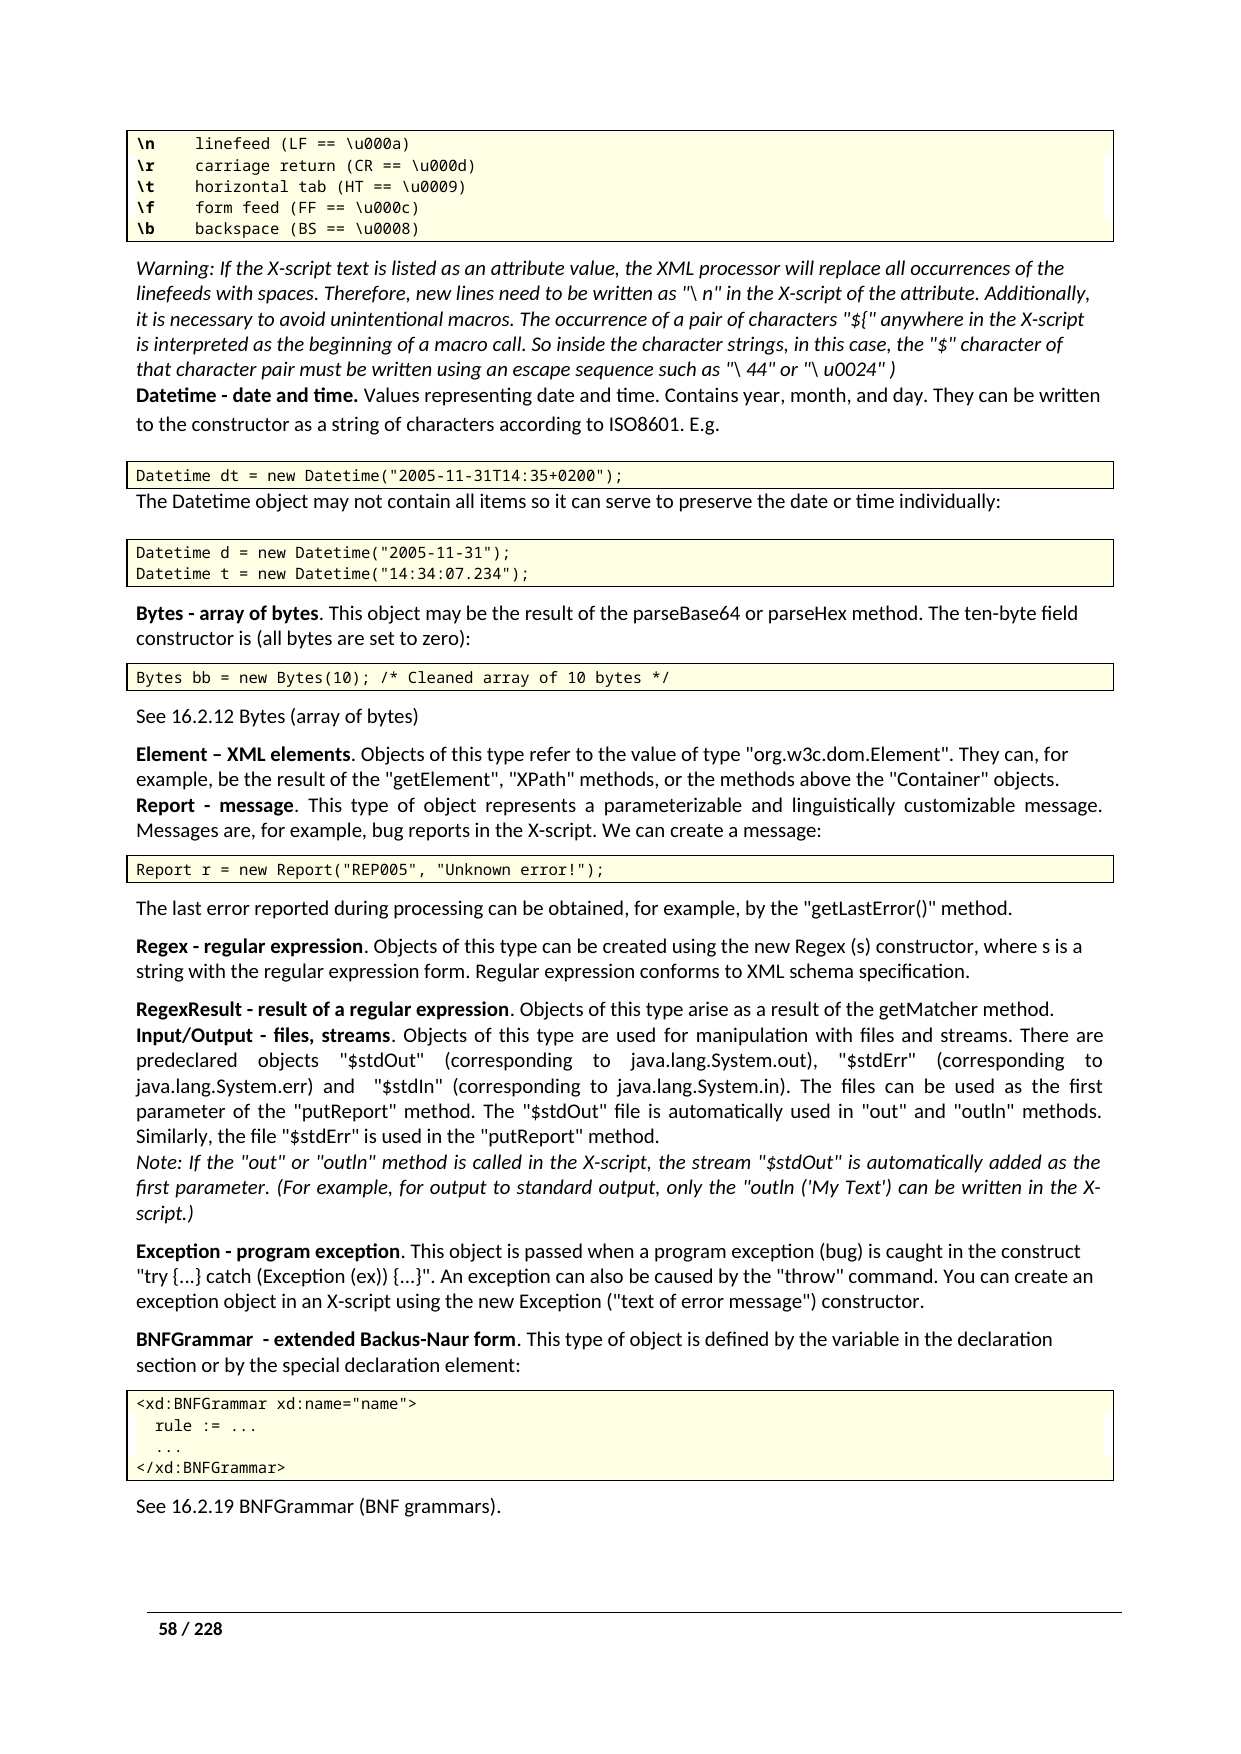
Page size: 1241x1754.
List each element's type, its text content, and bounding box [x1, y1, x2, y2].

text Regex - regular expression. Objects of this type can be created using the new Regex (s) constructor, where s is a string with the regular expression form. Regular expression conforms to XML schema specification. [136, 933, 1104, 984]
text Datetime t = new Datetime("14:34:07.234"); [128, 560, 1113, 586]
text Exception - program exception. This object is passed when a program exception (bug) is caught in the construct "try {...} catch (Exception (ex)) {...}". An exception can also be caused by the "throw" command. You can create an exception object in an X-script using the new Exception ("text of error message") constructor. [136, 1238, 1104, 1314]
text Warning: If the X-script text is listed as an attribute value, the XML processor will replace all occurrences of the linefeeds with spaces. Therefore, new lines need to be written as "\ n" in the X-script of the attribute. Additionally, it is necessary to avoid unintentional macros. The occurrence of a pair of characters "${" anywhere in the X-script is interpreted as the beginning of a macro call. So inside the character strings, in this case, the "$" character of that character pair must be written using an escape sequence such as "\ 44" or "\ u0024" ) [136, 255, 1104, 382]
text \t horizontal tab (HT == \u0009) [136, 176, 1104, 197]
list Datetime - date and time. Values representing date and time. Contains year, month, and day. They can be written to the constructor as a string of characters according to ISO8601. E.g. [136, 382, 1104, 437]
text \r carriage return (CR == \u000d) [136, 154, 1104, 176]
text \b backspace (BS == \u0008) [128, 215, 1113, 241]
text ... [136, 1436, 1104, 1454]
text </xd:BNFGrammar> [128, 1454, 1113, 1480]
text Datetime dt = new Datetime("2005-11-31T14:35+0200"); [128, 462, 1113, 488]
text Report - message. This type of object represents a parameterizable and linguistically customizable message. Messages are, for example, bug reports in the X-script. We can create a message: [136, 792, 1104, 843]
text \n linefeed (LF == \u000a) [128, 131, 1113, 154]
text Input/Output - files, streams. Objects of this type are used for manipulation with files and streams. There are predeclared objects "$stdOut" (corresponding to java.lang.System.out), "$stdErr" (corresponding to java.lang.System.err) and "$stdIn" (corresponding to java.lang.System.in). The files can be used as the first parameter of the "putReport" method. The "$stdOut" file is automatically used in "out" and "outln" methods. Similarly, the file "$stdErr" is used in the "putReport" method. [136, 1022, 1104, 1149]
text The last error reported during processing can be obtained, for example, by the "getLastError()" method. [136, 895, 1104, 921]
text <xd:BNFGrammar xd:name="name"> [128, 1391, 1113, 1414]
text BNFGrammar - extended Backus-Naur form. This type of object is defined by the variable in the declaration section or by the special declaration element: [136, 1327, 1104, 1377]
text Datetime d = new Datetime("2005-11-31"); [128, 540, 1113, 560]
text \f form feed (FF == \u000c) [136, 197, 1104, 215]
text Report r = new Report("REP005", "Unknown error!"); [128, 856, 1113, 882]
text Note: If the "out" or "outln" method is called in the X-script, the stream "$stdOut" is automatically added as the first parameter. (For example, for output to standard output, only the "outln ('My Text') can be written in the X-script.) [136, 1149, 1104, 1225]
list The Datetime object may not contain all items so it can serve to preserve the date or time individually: [136, 489, 1104, 514]
text RegexResult - result of a regular expression. Objects of this type arise as a result of the getMatcher method. [136, 997, 1104, 1022]
text See 16.2.12 Bytes (array of bytes) [136, 703, 1104, 729]
text Element – XML elements. Objects of this type refer to the value of type "org.w3c.dom.Element". They can, for example, be the result of the "getElement", "XPath" methods, or the methods above the "Container" objects. [136, 741, 1104, 792]
text Bytes bb = new Bytes(10); /* Cleaned array of 10 bytes */ [128, 664, 1113, 690]
text Bytes - array of bytes. This object may be the result of the parseBase64 or parseHex method. The ten-byte field constructor is (all bytes are set to zero): [136, 600, 1104, 651]
text rule := ... [136, 1414, 1104, 1436]
text See 16.2.19 BNFGrammar (BNF grammars). [136, 1494, 1104, 1519]
